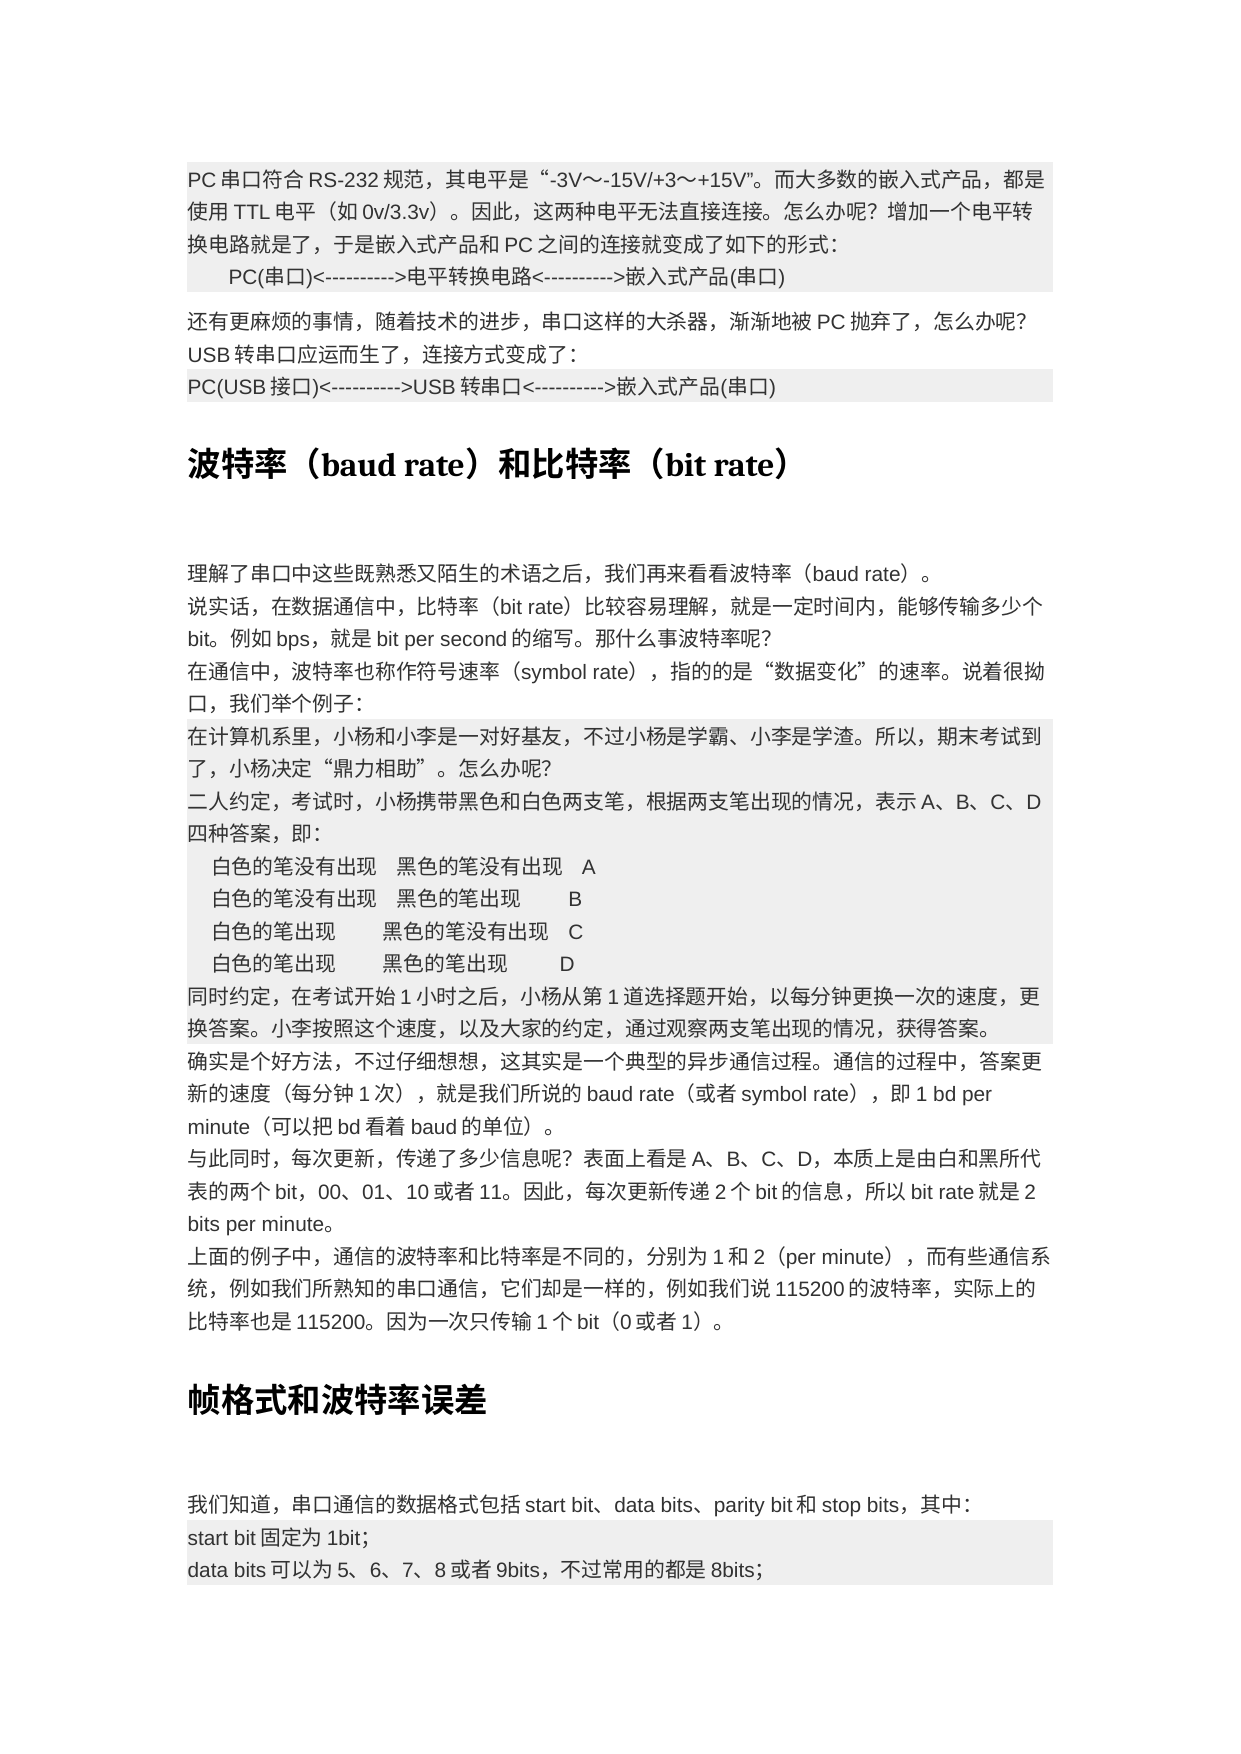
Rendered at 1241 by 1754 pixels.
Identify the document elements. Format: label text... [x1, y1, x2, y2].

text 二人约定，考试时，小杨携带黑色和白色两支笔，根据两支笔出现的情况，表示A、B、C、D四种答案，即： 白色的笔没有出现 黑色的笔没有出现 A 白色的笔没有出现 黑色的笔出现 B 白色的笔出现 黑色的笔没有出现 C 白色的笔出现 黑色的笔出现 D [187, 784, 1053, 979]
text 说实话，在数据通信中，比特率（bit rate）比较容易理解，就是一定时间内，能够传输多少个bit。例如bps，就是bit per second的缩写。那什么事波特率呢？ [187, 589, 1053, 654]
text start bit固定为1bit； [187, 1520, 1053, 1553]
text 在计算机系里，小杨和小李是一对好基友，不过小杨是学霸、小李是学渣。所以，期末考试到了，小杨决定“鼎力相助”。怎么办呢？ [187, 719, 1053, 784]
text 还有更麻烦的事情，随着技术的进步，串口这样的大杀器，渐渐地被PC抛弃了，怎么办呢？USB转串口应运而生了，连接方式变成了： [187, 304, 1053, 369]
text 在通信中，波特率也称作符号速率（symbol rate），指的的是“数据变化”的速率。说着很拗口，我们举个例子： [187, 654, 1053, 719]
text 确实是个好方法，不过仔细想想，这其实是一个典型的异步通信过程。通信的过程中，答案更新的速度（每分钟1次），就是我们所说的baud rate（或者symbol rate），即1 bd per minute（可以把bd看着baud的单位）。 [187, 1044, 1053, 1141]
text 理解了串口中这些既熟悉又陌生的术语之后，我们再来看看波特率（baud rate）。 [187, 556, 1053, 589]
subtitle 波特率（baud rate）和比特率（bit rate） [187, 429, 1053, 494]
text 与此同时，每次更新，传递了多少信息呢？表面上看是A、B、C、D，本质上是由白和黑所代表的两个bit，00、01、10或者11。因此，每次更新传递2个bit的信息，所以bit rate就是2 bits per minute。 [187, 1141, 1053, 1239]
text PC(USB接口)<---------->USB转串口<---------->嵌入式产品(串口) [187, 369, 1053, 402]
text 我们知道，串口通信的数据格式包括start bit、data bits、parity bit和stop bits，其中： [187, 1488, 1053, 1520]
text 同时约定，在考试开始1小时之后，小杨从第1道选择题开始，以每分钟更换一次的速度，更换答案。小李按照这个速度，以及大家的约定，通过观察两支笔出现的情况，获得答案。 [187, 979, 1053, 1044]
subtitle 帧格式和波特率误差 [187, 1365, 1053, 1430]
text data bits可以为5、6、7、8或者9bits，不过常用的都是8bits； [187, 1553, 1053, 1585]
text PC串口符合RS-232规范，其电平是“-3V～-15V/+3～+15V”。而大多数的嵌入式产品，都是使用TTL电平（如0v/3.3v）。因此，这两种电平无法直接连接。怎么办呢？增加一个电平转换电路就是了，于是嵌入式产品和PC之间的连接就变成了如下的形式： PC(串口)<---------->电平转换电路<---------->嵌入式产品(串口) [187, 162, 1053, 292]
text 上面的例子中，通信的波特率和比特率是不同的，分别为1和2（per minute），而有些通信系统，例如我们所熟知的串口通信，它们却是一样的，例如我们说115200的波特率，实际上的比特率也是115200。因为一次只传输1个bit（0或者1）。 [187, 1239, 1053, 1336]
